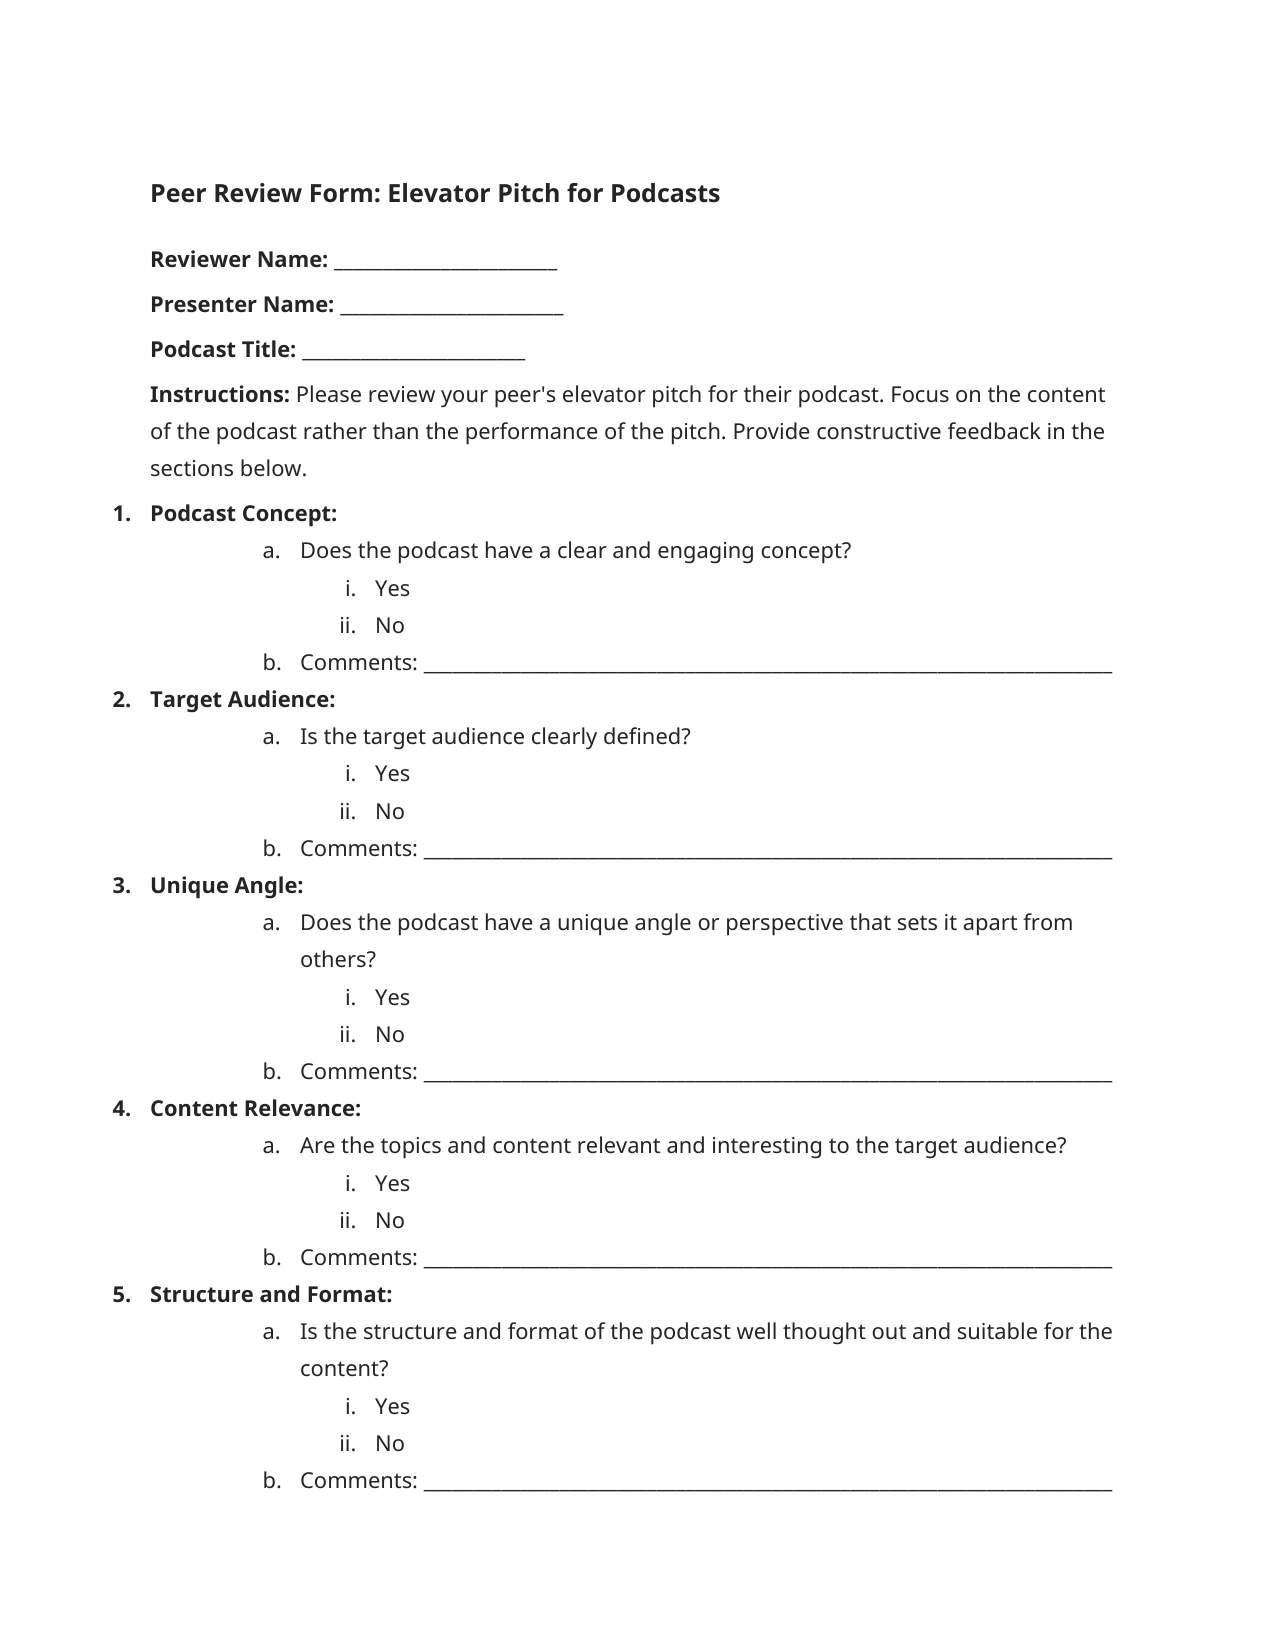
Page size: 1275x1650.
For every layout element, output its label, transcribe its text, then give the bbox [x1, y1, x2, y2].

list No [356, 796, 1125, 825]
list Unique Angle: [112, 870, 1117, 900]
text Podcast Title: _______________________ [150, 334, 1117, 363]
list Comments: _______________________________________________________________________ [262, 833, 1125, 863]
text Reviewer Name: _______________________ [150, 244, 1117, 273]
list Yes [356, 1167, 1125, 1197]
list Is the target audience clearly defined? [262, 721, 1125, 751]
list Structure and Format: [112, 1279, 1117, 1309]
list Are the topics and content relevant and interesting to the target audience? [262, 1130, 1125, 1160]
list Does the podcast have a unique angle or perspective that sets it apart from others? [262, 907, 1125, 974]
list No [356, 610, 1125, 639]
list Target Audience: [112, 684, 1117, 714]
list Yes [356, 982, 1125, 1011]
list Comments: _______________________________________________________________________ [262, 647, 1125, 677]
list Content Relevance: [112, 1093, 1117, 1123]
list Yes [356, 572, 1125, 602]
subtitle Peer Review Form: Elevator Pitch for Podcasts [150, 176, 1125, 210]
text Presenter Name: _______________________ [150, 289, 1117, 318]
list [262, 1465, 1125, 1495]
list Comments: _______________________________________________________________________ [262, 1056, 1125, 1086]
list No [356, 1019, 1125, 1048]
list No [356, 1428, 1125, 1458]
list Yes [356, 758, 1125, 788]
list Is the structure and format of the podcast well thought out and suitable for the content? [262, 1316, 1125, 1383]
list Podcast Concept: [112, 498, 1117, 528]
list Yes [356, 1391, 1125, 1420]
list Comments: _______________________________________________________________________ [262, 1242, 1125, 1272]
text Instructions: Please review your peer's elevator pitch for their podcast. Focus on the content of the podcast rather than the performance of the pitch. Provide constructive feedback in the sections below. [150, 379, 1117, 483]
list Does the podcast have a clear and engaging concept? [262, 535, 1125, 565]
list No [356, 1205, 1125, 1234]
